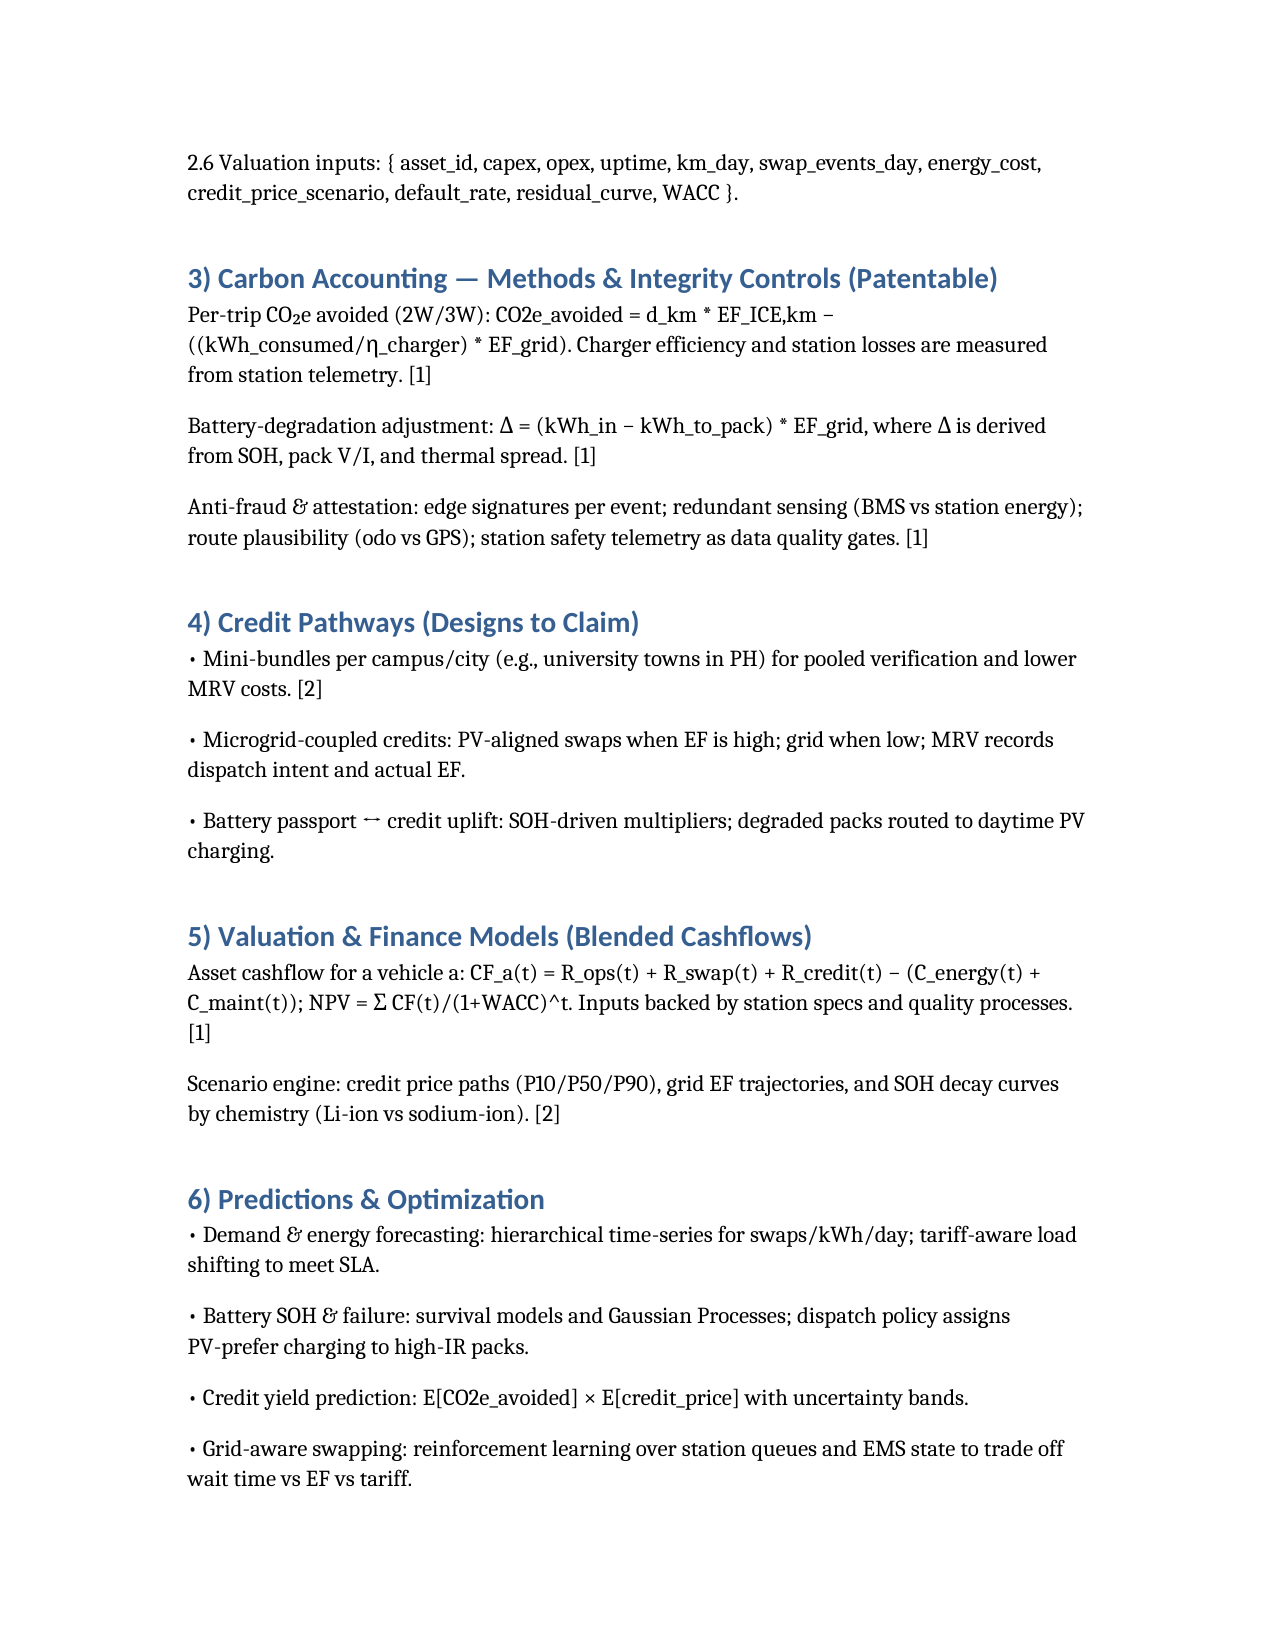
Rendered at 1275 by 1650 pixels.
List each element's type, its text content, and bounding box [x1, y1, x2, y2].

subtitle 3) Carbon Accounting — Methods & Integrity Controls (Patentable) [187, 260, 1087, 296]
text • Credit yield prediction: E[CO2e_avoided] × E[credit_price] with uncertainty bands. [187, 1384, 1087, 1411]
text • Mini‑bundles per campus/city (e.g., university towns in PH) for pooled verification and lower MRV costs. [2] [187, 645, 1087, 702]
text • Microgrid‑coupled credits: PV‑aligned swaps when EF is high; grid when low; MRV records dispatch intent and actual EF. [187, 727, 1087, 783]
text Battery‑degradation adjustment: Δ = (kWh_in − kWh_to_pack) * EF_grid, where Δ is derived from SOH, pack V/I, and thermal spread. [1] [187, 413, 1087, 469]
text • Battery SOH & failure: survival models and Gaussian Processes; dispatch policy assigns PV‑prefer charging to high‑IR packs. [187, 1303, 1087, 1360]
text • Demand & energy forecasting: hierarchical time‑series for swaps/kWh/day; tariff‑aware load shifting to meet SLA. [187, 1222, 1087, 1279]
text 2.6 Valuation inputs: { asset_id, capex, opex, uptime, km_day, swap_events_day, energy_cost, credit_price_scenario, default_rate, residual_curve, WACC }. [187, 150, 1087, 207]
text Anti‑fraud & attestation: edge signatures per event; redundant sensing (BMS vs station energy); route plausibility (odo vs GPS); station safety telemetry as data quality gates. [1] [187, 494, 1087, 551]
subtitle 6) Predictions & Optimization [187, 1181, 1087, 1217]
text • Battery passport ↔ credit uplift: SOH‑driven multipliers; degraded packs routed to daytime PV charging. [187, 808, 1087, 864]
subtitle 5) Valuation & Finance Models (Blended Cashflows) [187, 918, 1087, 954]
text Per‑trip CO₂e avoided (2W/3W): CO2e_avoided = d_km * EF_ICE,km − ((kWh_consumed/η_charger) * EF_grid). Charger efficiency and station losses are measured from station telemetry. [1] [187, 301, 1087, 388]
subtitle 4) Credit Pathways (Designs to Claim) [187, 604, 1087, 640]
text Scenario engine: credit price paths (P10/P50/P90), grid EF trajectories, and SOH decay curves by chemistry (Li‑ion vs sodium‑ion). [2] [187, 1071, 1087, 1127]
text • Grid‑aware swapping: reinforcement learning over station queues and EMS state to trade off wait time vs EF vs tariff. [187, 1436, 1087, 1492]
text Asset cashflow for a vehicle a: CF_a(t) = R_ops(t) + R_swap(t) + R_credit(t) − (C_energy(t) + C_maint(t)); NPV = Σ CF(t)/(1+WACC)^t. Inputs backed by station specs and quality processes. [1] [187, 959, 1087, 1046]
